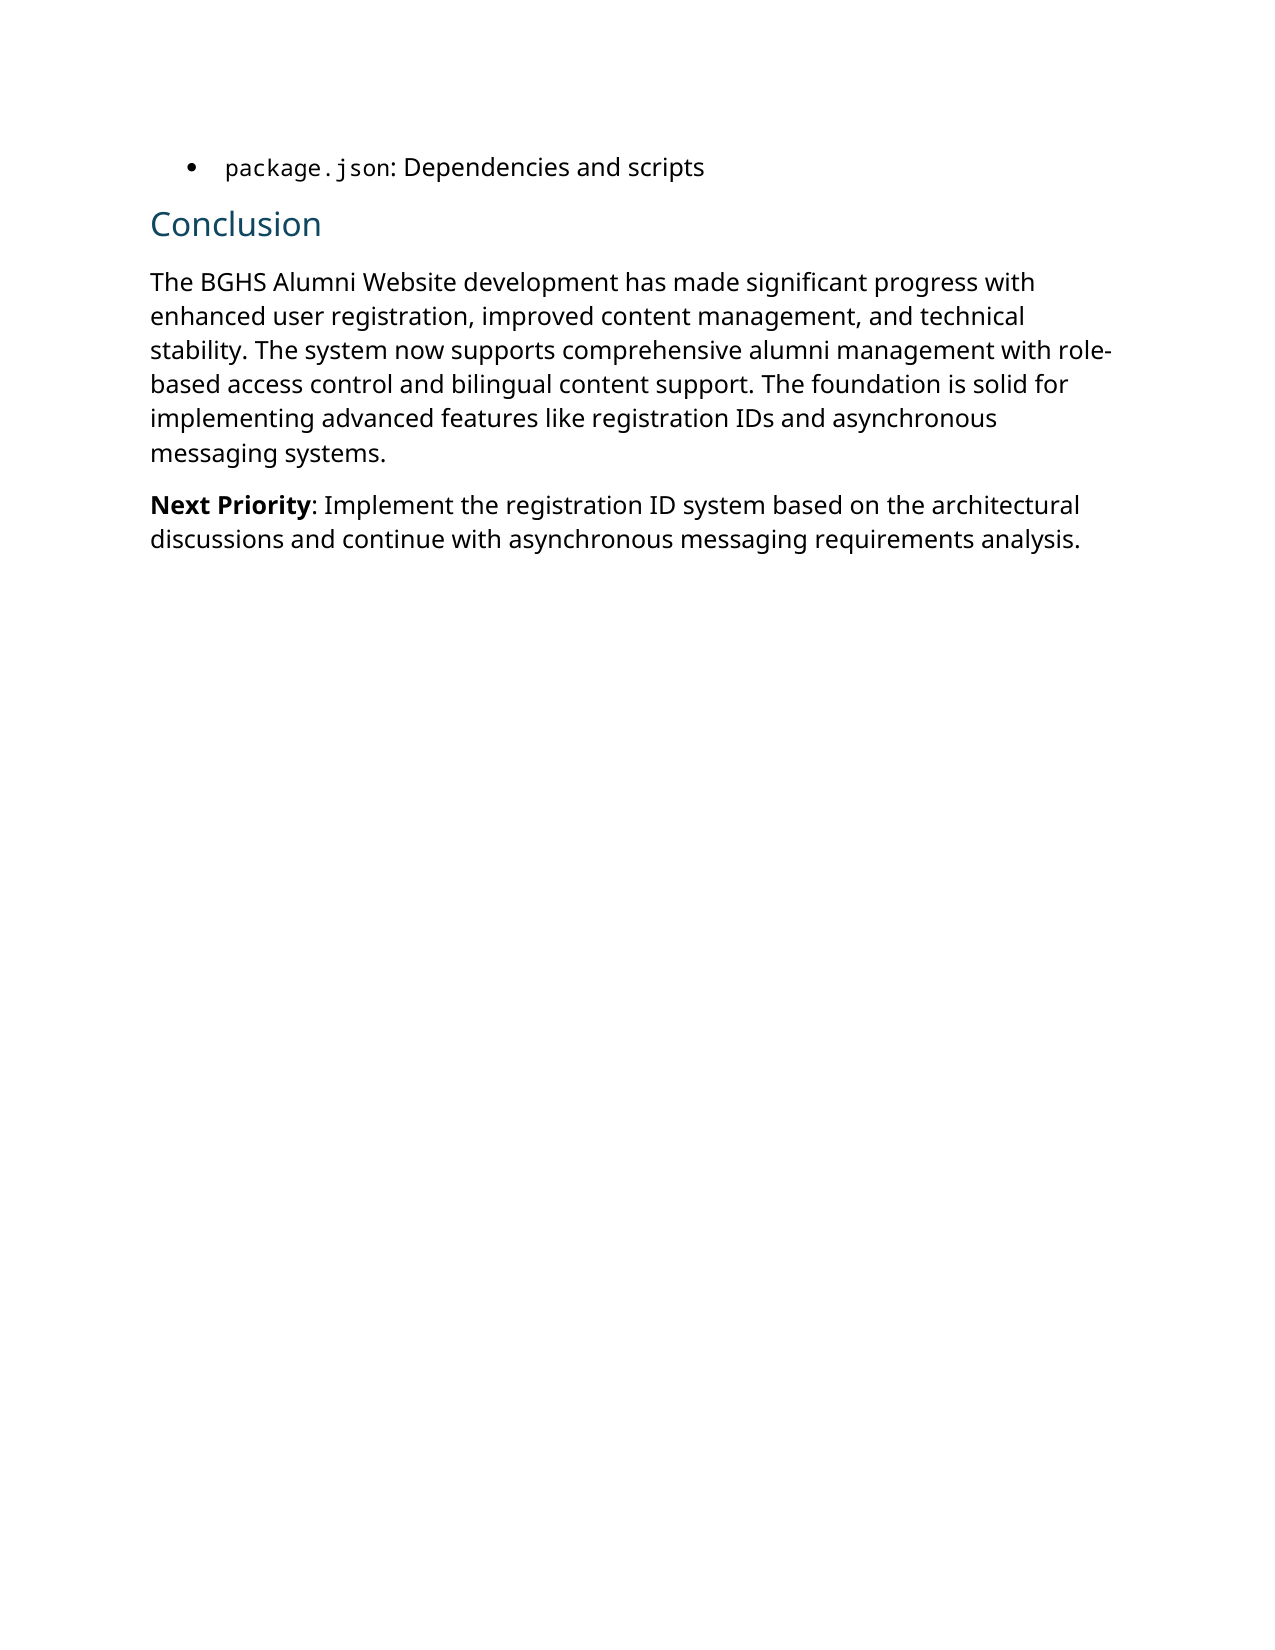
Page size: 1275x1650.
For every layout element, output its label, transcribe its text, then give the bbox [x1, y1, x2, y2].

text The BGHS Alumni Website development has made significant progress with enhanced user registration, improved content management, and technical stability. The system now supports comprehensive alumni management with role-based access control and bilingual content support. The foundation is solid for implementing advanced features like registration IDs and asynchronous messaging systems. [150, 265, 1125, 469]
subtitle Conclusion [150, 201, 1125, 246]
list package.json: Dependencies and scripts [187, 150, 1125, 184]
text Next Priority: Implement the registration ID system based on the architectural discussions and continue with asynchronous messaging requirements analysis. [150, 488, 1125, 556]
